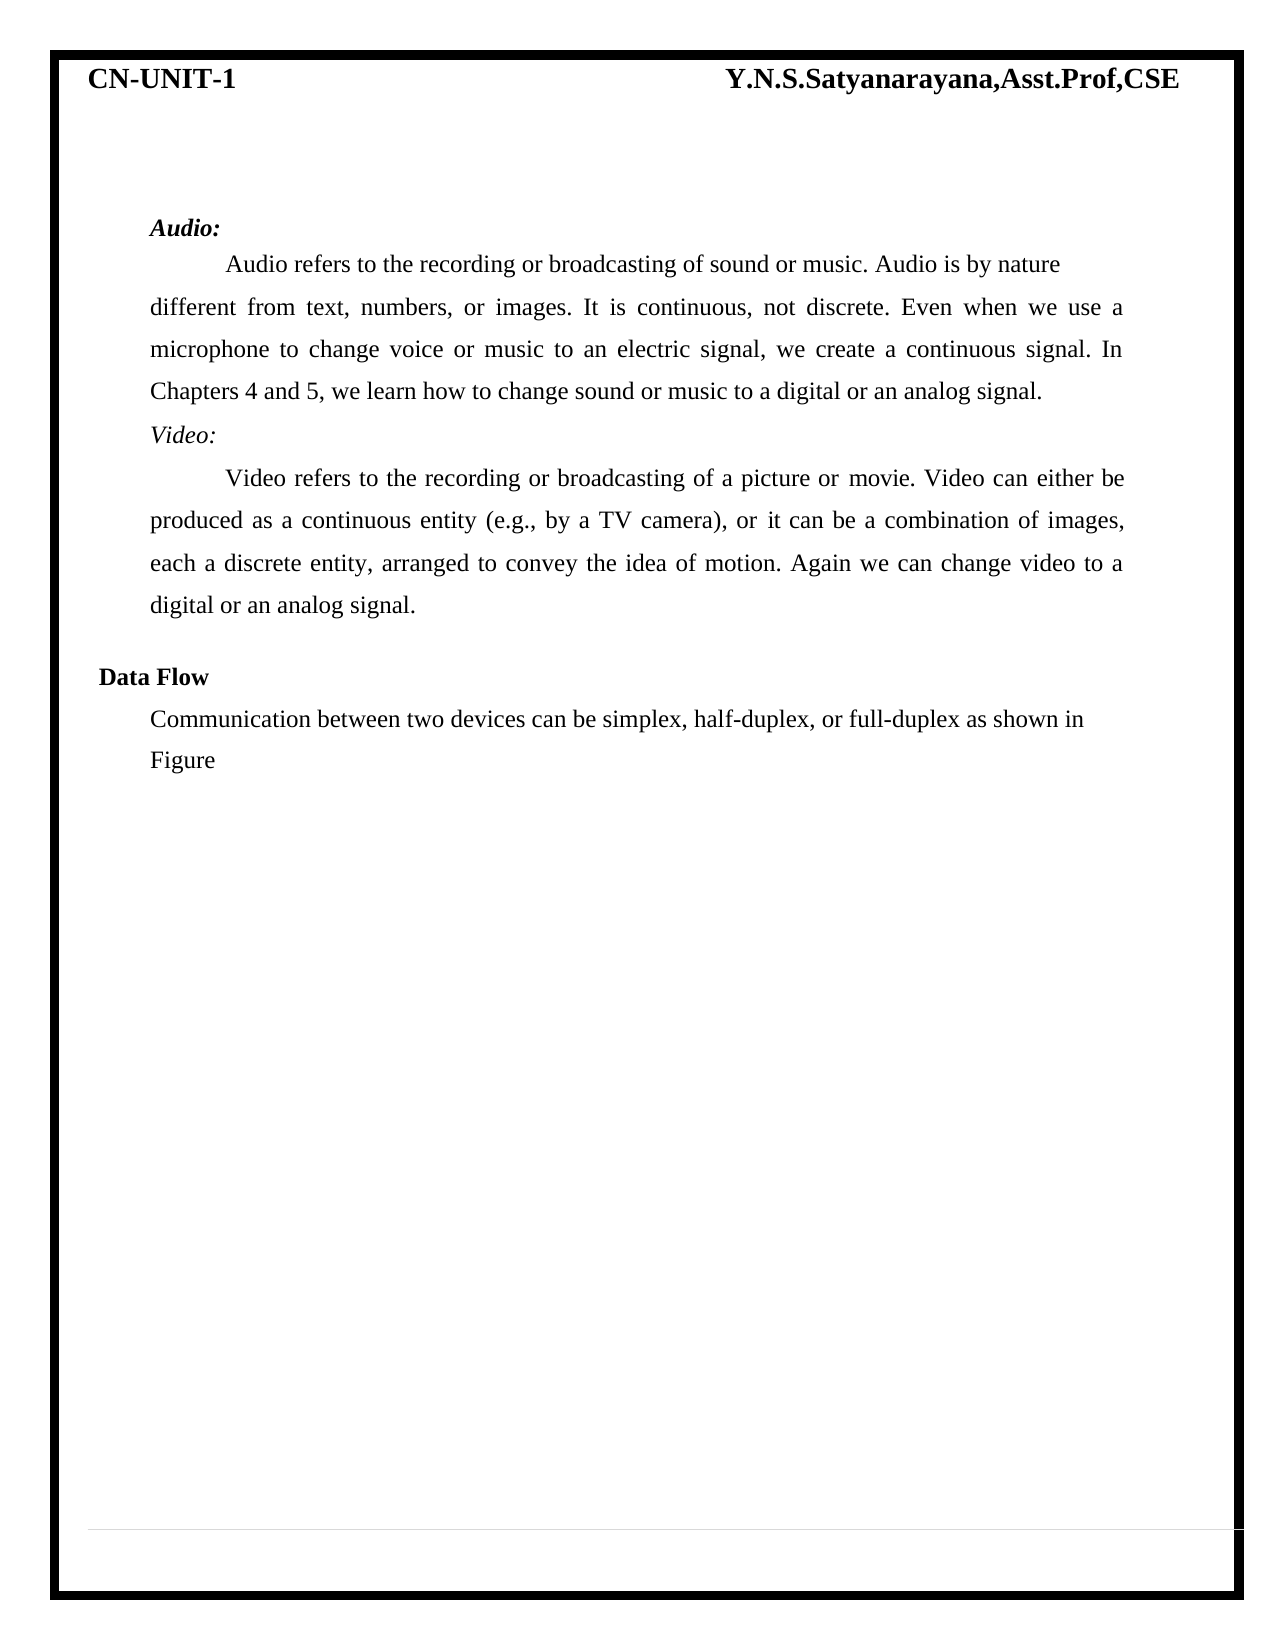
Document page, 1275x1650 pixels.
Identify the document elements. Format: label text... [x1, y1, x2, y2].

subtitle Audio: [150, 213, 1234, 242]
subtitle Data Flow [98, 662, 1234, 691]
text Audio refers to the recording or broadcasting of sound or music. Audio is by nature [225, 249, 1234, 278]
text Video: [150, 420, 1234, 449]
text different from text, numbers, or images. It is continuous, not discrete. Even when we use a microphone to change voice or music to an electric signal, we create a continuous signal. In Chapters 4 and 5, we learn how to change sound or music to a digital or an analog signal. [150, 292, 1124, 404]
text Video refers to the recording or broadcasting of a picture or movie. Video can either be produced as a continuous entity (e.g., by a TV camera), or it can be a combination of images, each a discrete entity, arranged to convey the idea of motion. Again we can change video to a digital or an analog signal. [150, 463, 1125, 619]
text Communication between two devices can be simplex, half-duplex, or full-duplex as shown in Figure [150, 704, 1102, 774]
